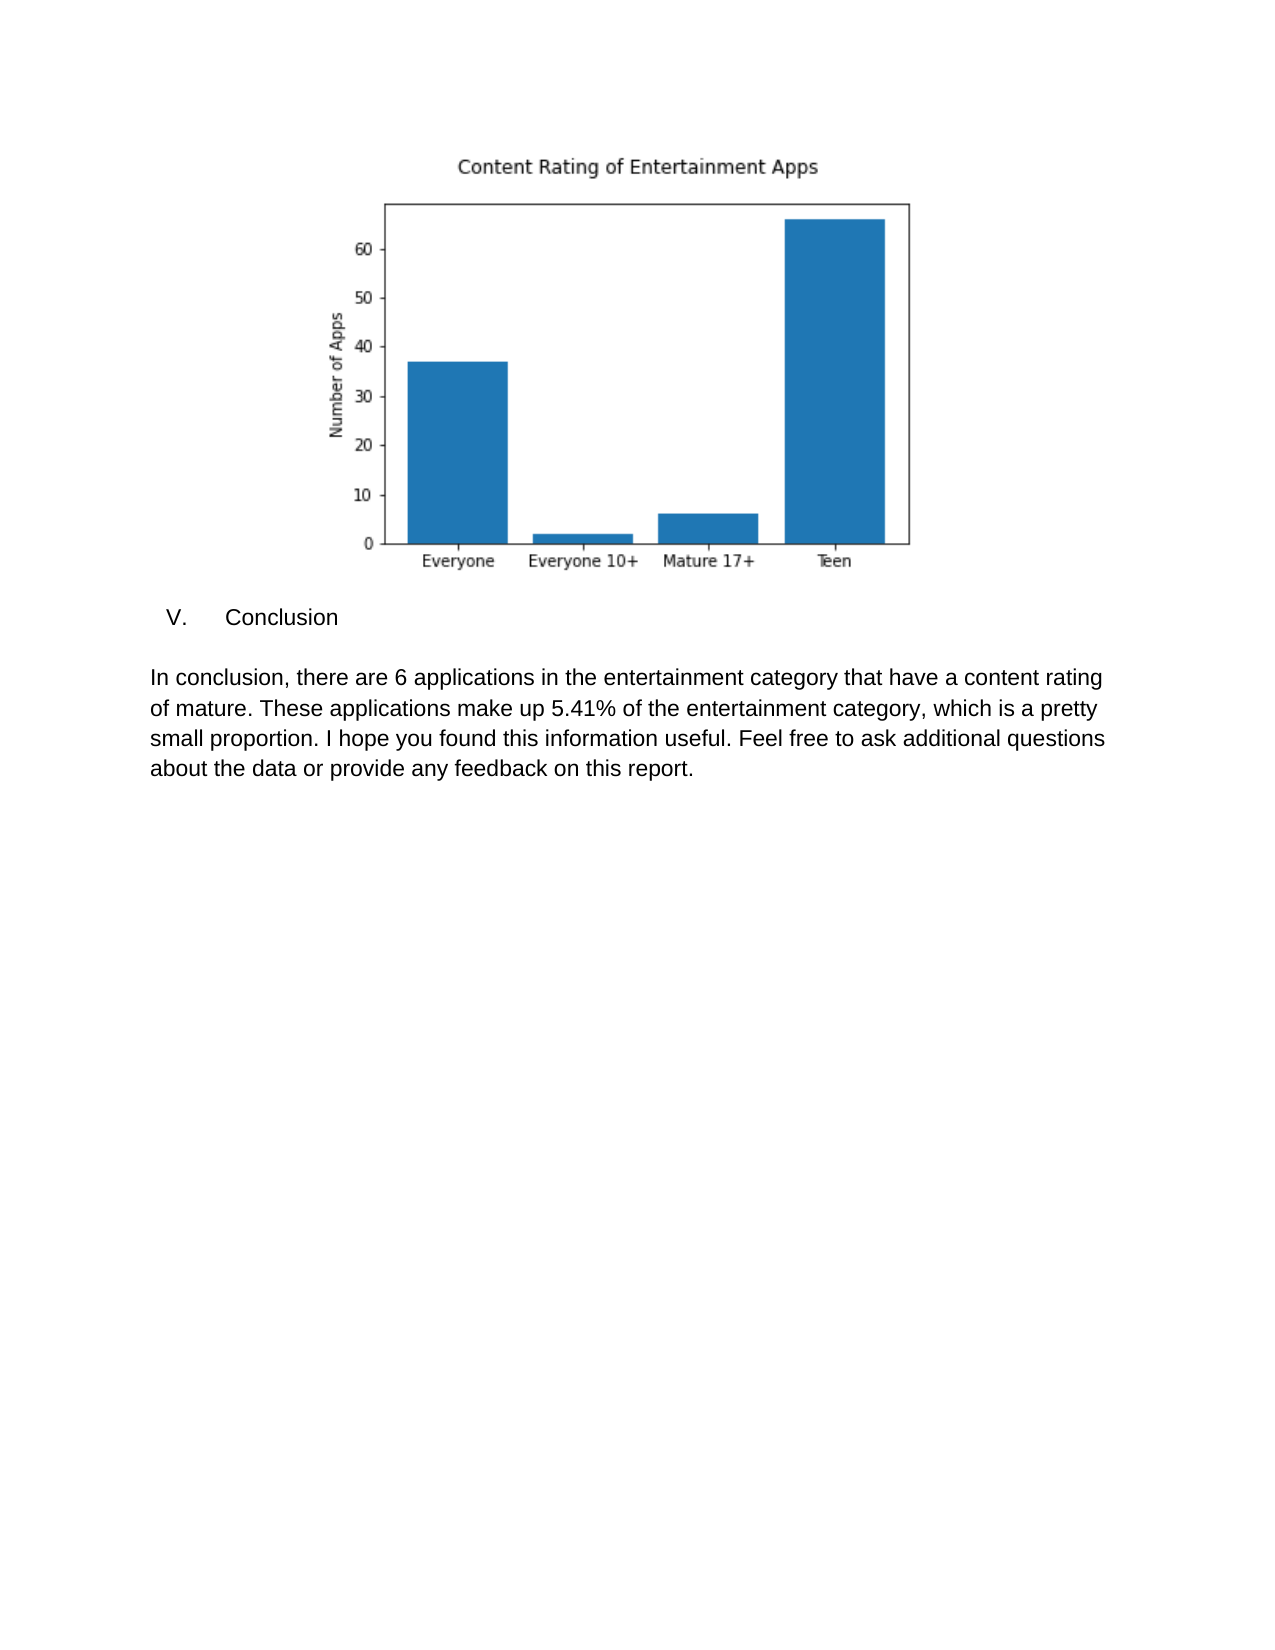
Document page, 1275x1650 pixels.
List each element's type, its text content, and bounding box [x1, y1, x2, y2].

list Conclusion [187, 604, 1125, 630]
text In conclusion, there are 6 applications in the entertainment category that have a content rating of mature. These applications make up 5.41% of the entertainment category, which is a pretty small proportion. I hope you found this information useful. Feel free to ask additional questions about the data or provide any feedback on this report. [150, 664, 1125, 781]
picture [300, 150, 976, 600]
